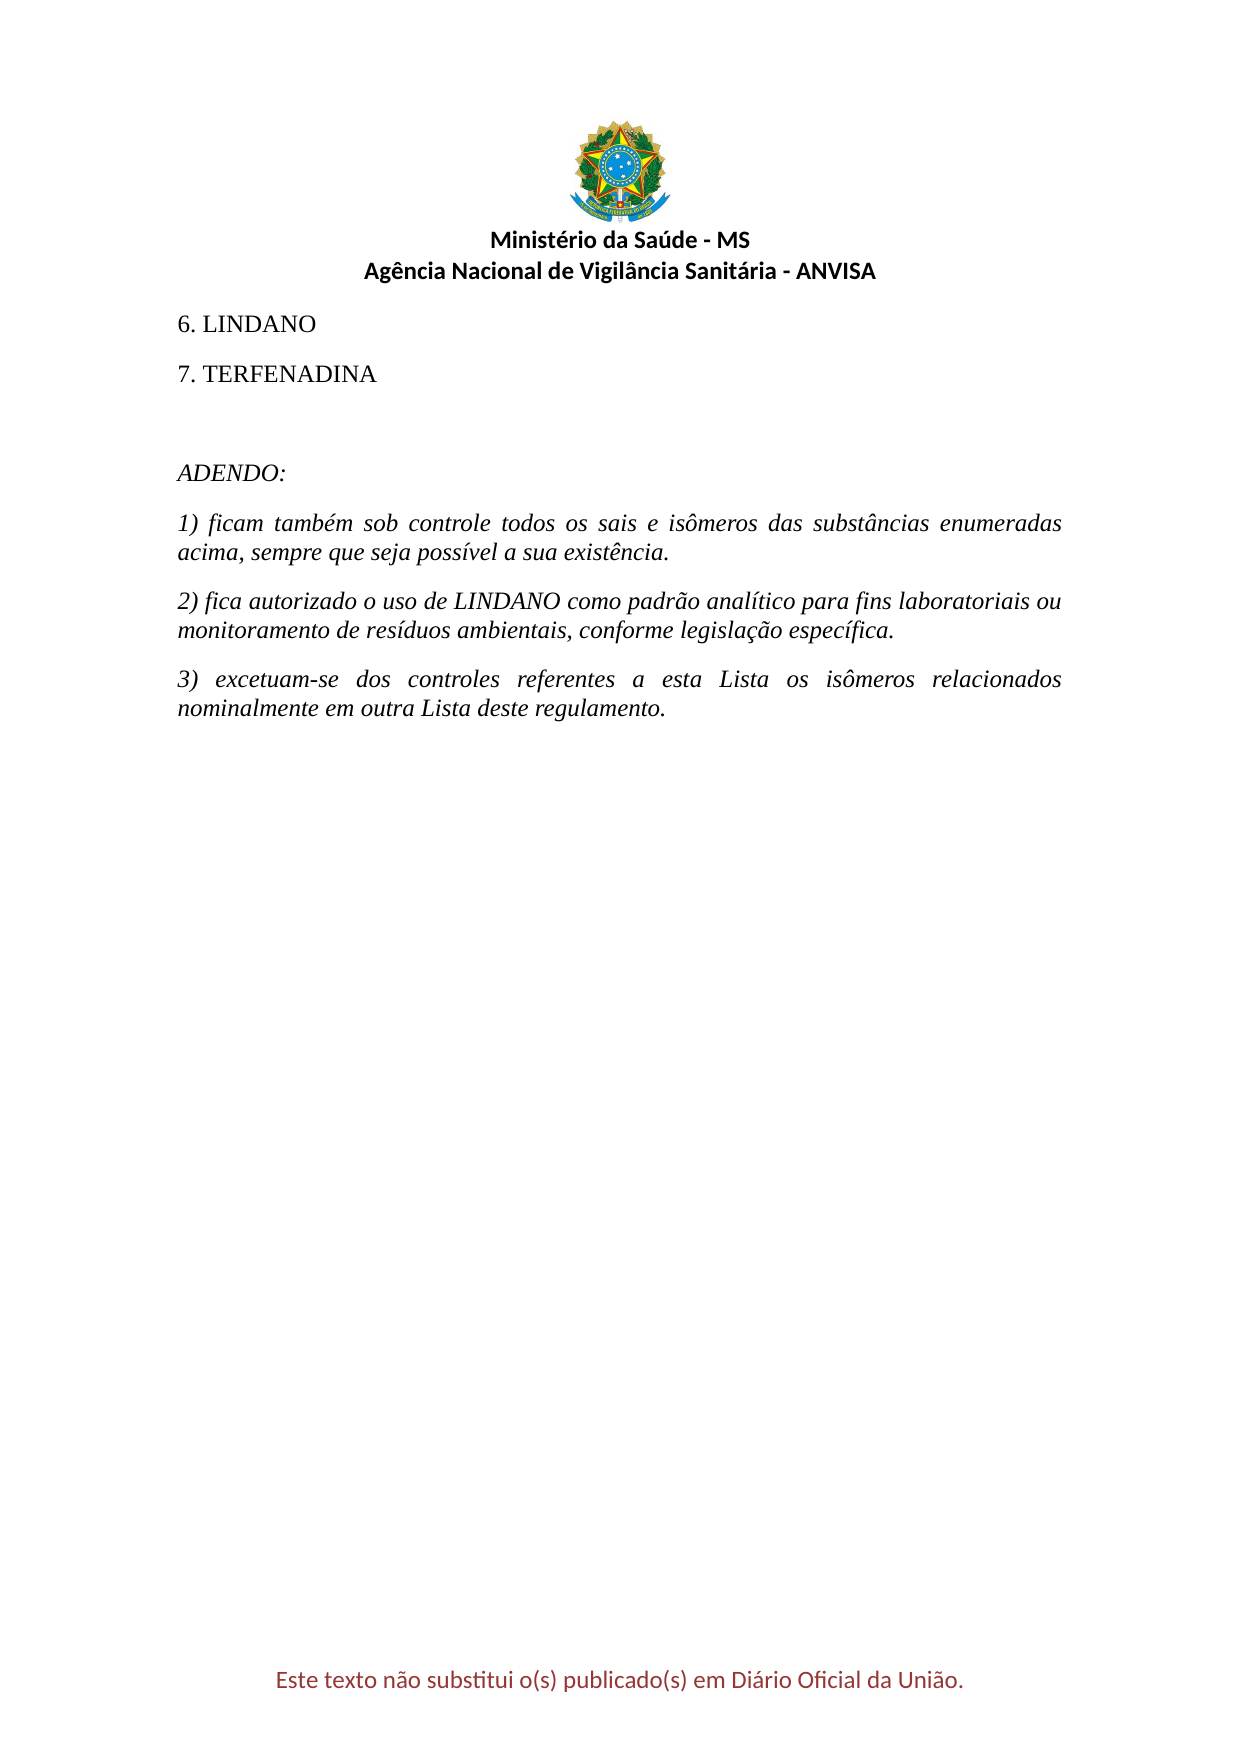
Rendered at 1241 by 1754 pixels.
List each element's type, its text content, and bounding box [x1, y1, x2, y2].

text 6. LINDANO [177, 309, 1063, 338]
text 3) excetuam-se dos controles referentes a esta Lista os isômeros relacionados nominalmente em outra Lista deste regulamento. [177, 664, 1063, 722]
picture [566, 118, 674, 225]
text ADENDO: [177, 458, 1063, 487]
text 2) fica autorizado o uso de LINDANO como padrão analítico para fins laboratoriais ou monitoramento de resíduos ambientais, conforme legislação específica. [177, 586, 1063, 644]
text 7. TERFENADINA [177, 359, 1063, 388]
text 1) ficam também sob controle todos os sais e isômeros das substâncias enumeradas acima, sempre que seja possível a sua existência. [177, 508, 1063, 565]
